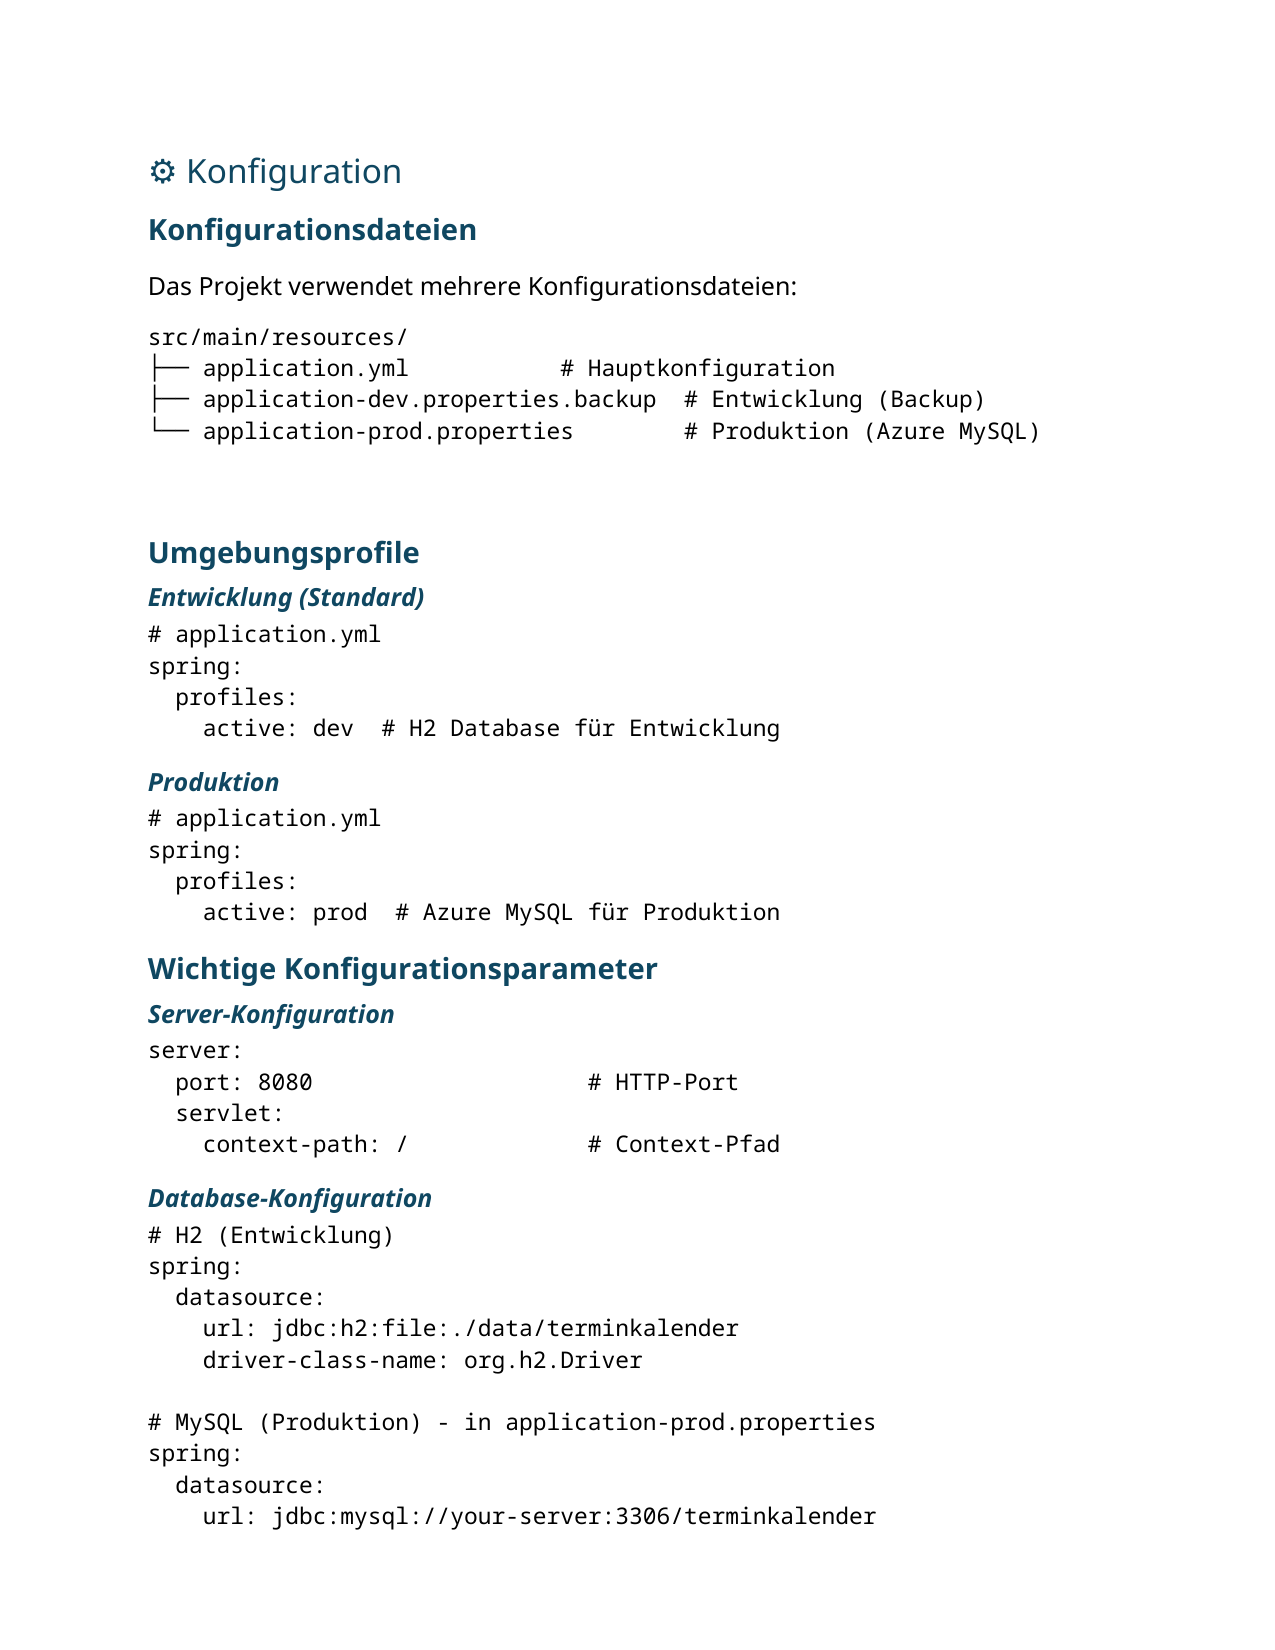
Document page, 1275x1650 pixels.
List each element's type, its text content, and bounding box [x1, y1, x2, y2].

subtitle Database-Konfiguration [148, 1180, 1127, 1214]
subtitle Konfigurationsdateien [148, 210, 1127, 249]
subtitle Umgebungsprofile [148, 532, 1127, 572]
text # application.yml spring: profiles: active: prod # Azure MySQL für Produktion [148, 802, 1127, 927]
subtitle Entwicklung (Standard) [148, 580, 1127, 614]
text src/main/resources/ ├── application.yml # Hauptkonfiguration ├── application-dev.properties.backup # Entwicklung (Backup) └── application-prod.properties # Produktion (Azure MySQL) [148, 321, 1127, 511]
subtitle ⚙️ Konfiguration [148, 148, 1127, 193]
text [148, 1218, 1127, 1531]
text Das Projekt verwendet mehrere Konfigurationsdateien: [148, 268, 1127, 302]
text server: port: 8080 # HTTP-Port servlet: context-path: / # Context-Pfad [148, 1034, 1127, 1159]
subtitle Produktion [148, 764, 1127, 798]
text # application.yml spring: profiles: active: dev # H2 Database für Entwicklung [148, 618, 1127, 743]
subtitle Wichtige Konfigurationsparameter [148, 948, 1127, 988]
subtitle Server-Konfiguration [148, 996, 1127, 1030]
